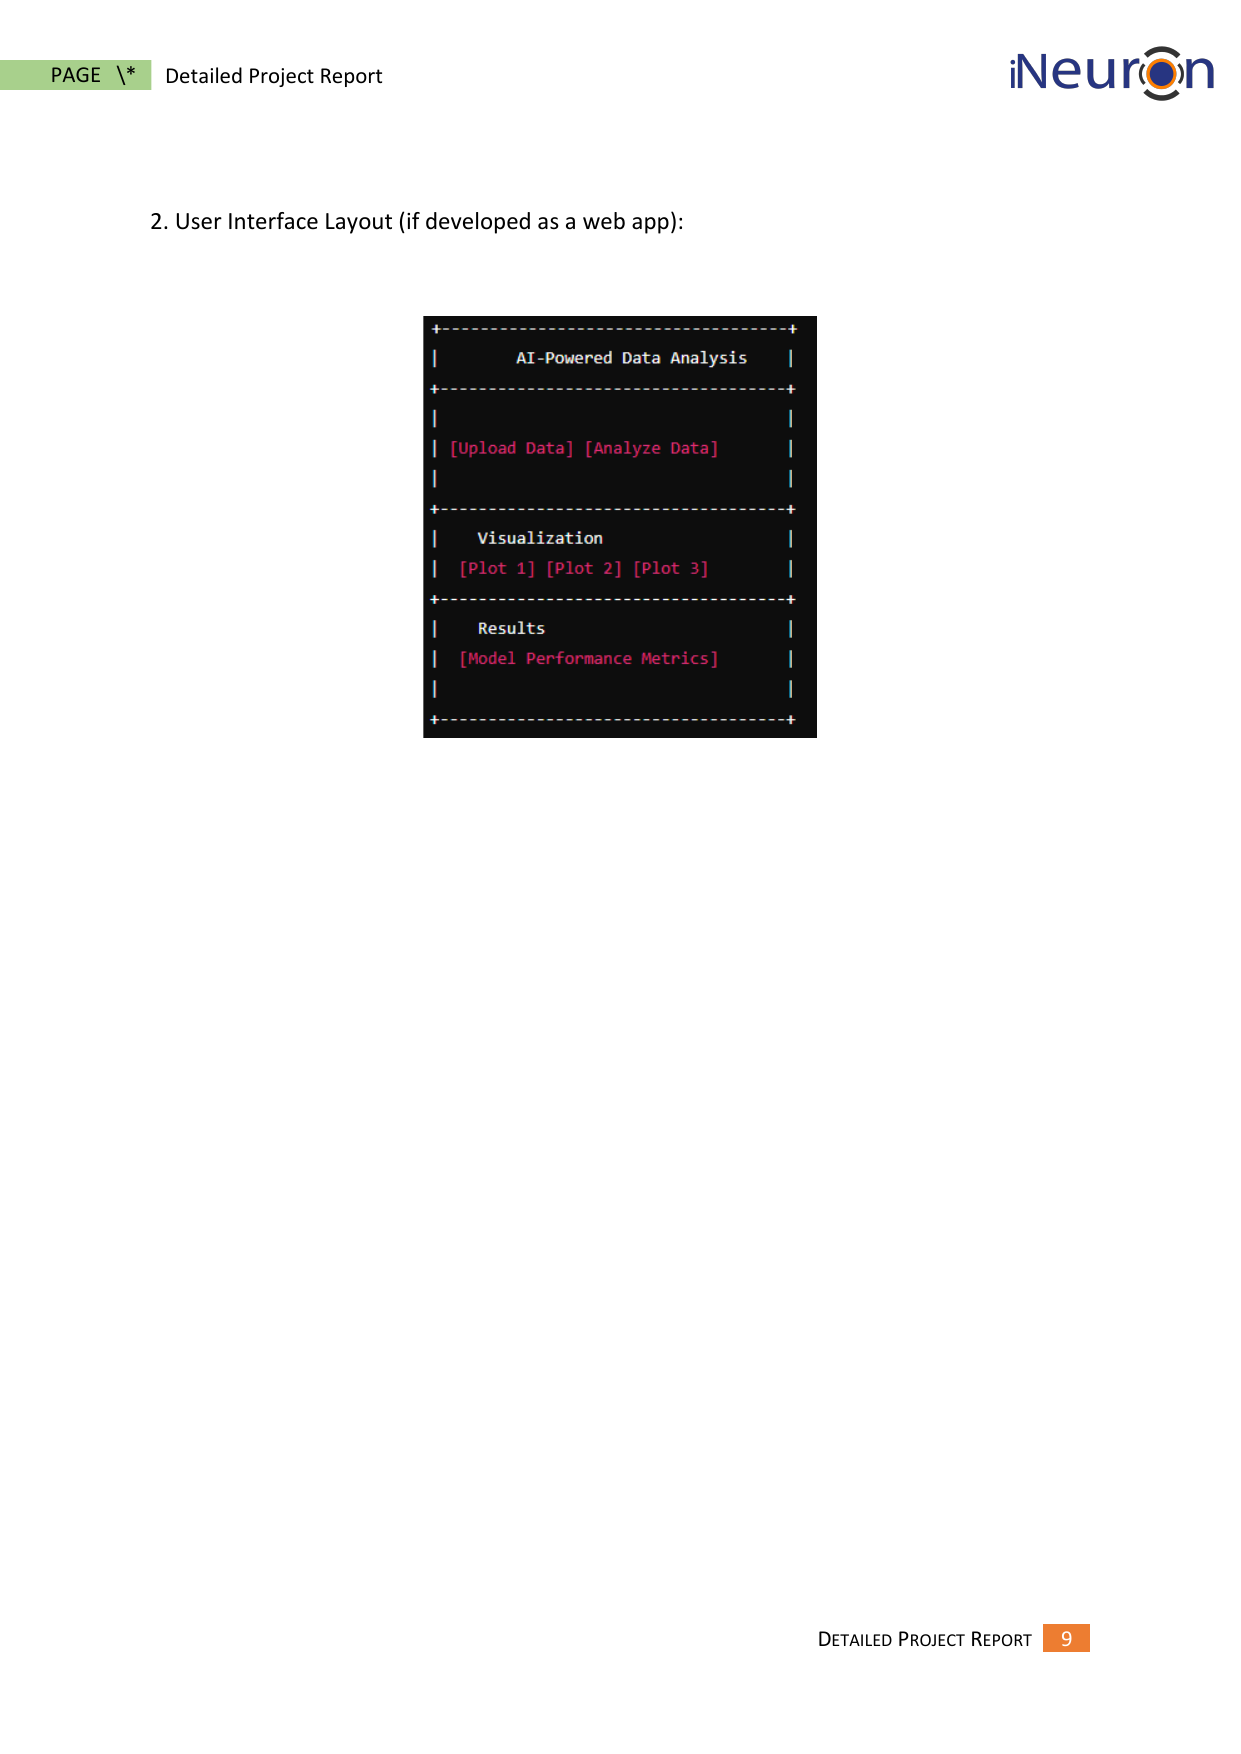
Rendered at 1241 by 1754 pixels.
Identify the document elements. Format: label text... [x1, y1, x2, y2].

text 2. User Interface Layout (if developed as a web app): [150, 206, 1090, 236]
picture [423, 316, 817, 738]
picture [1008, 38, 1218, 103]
